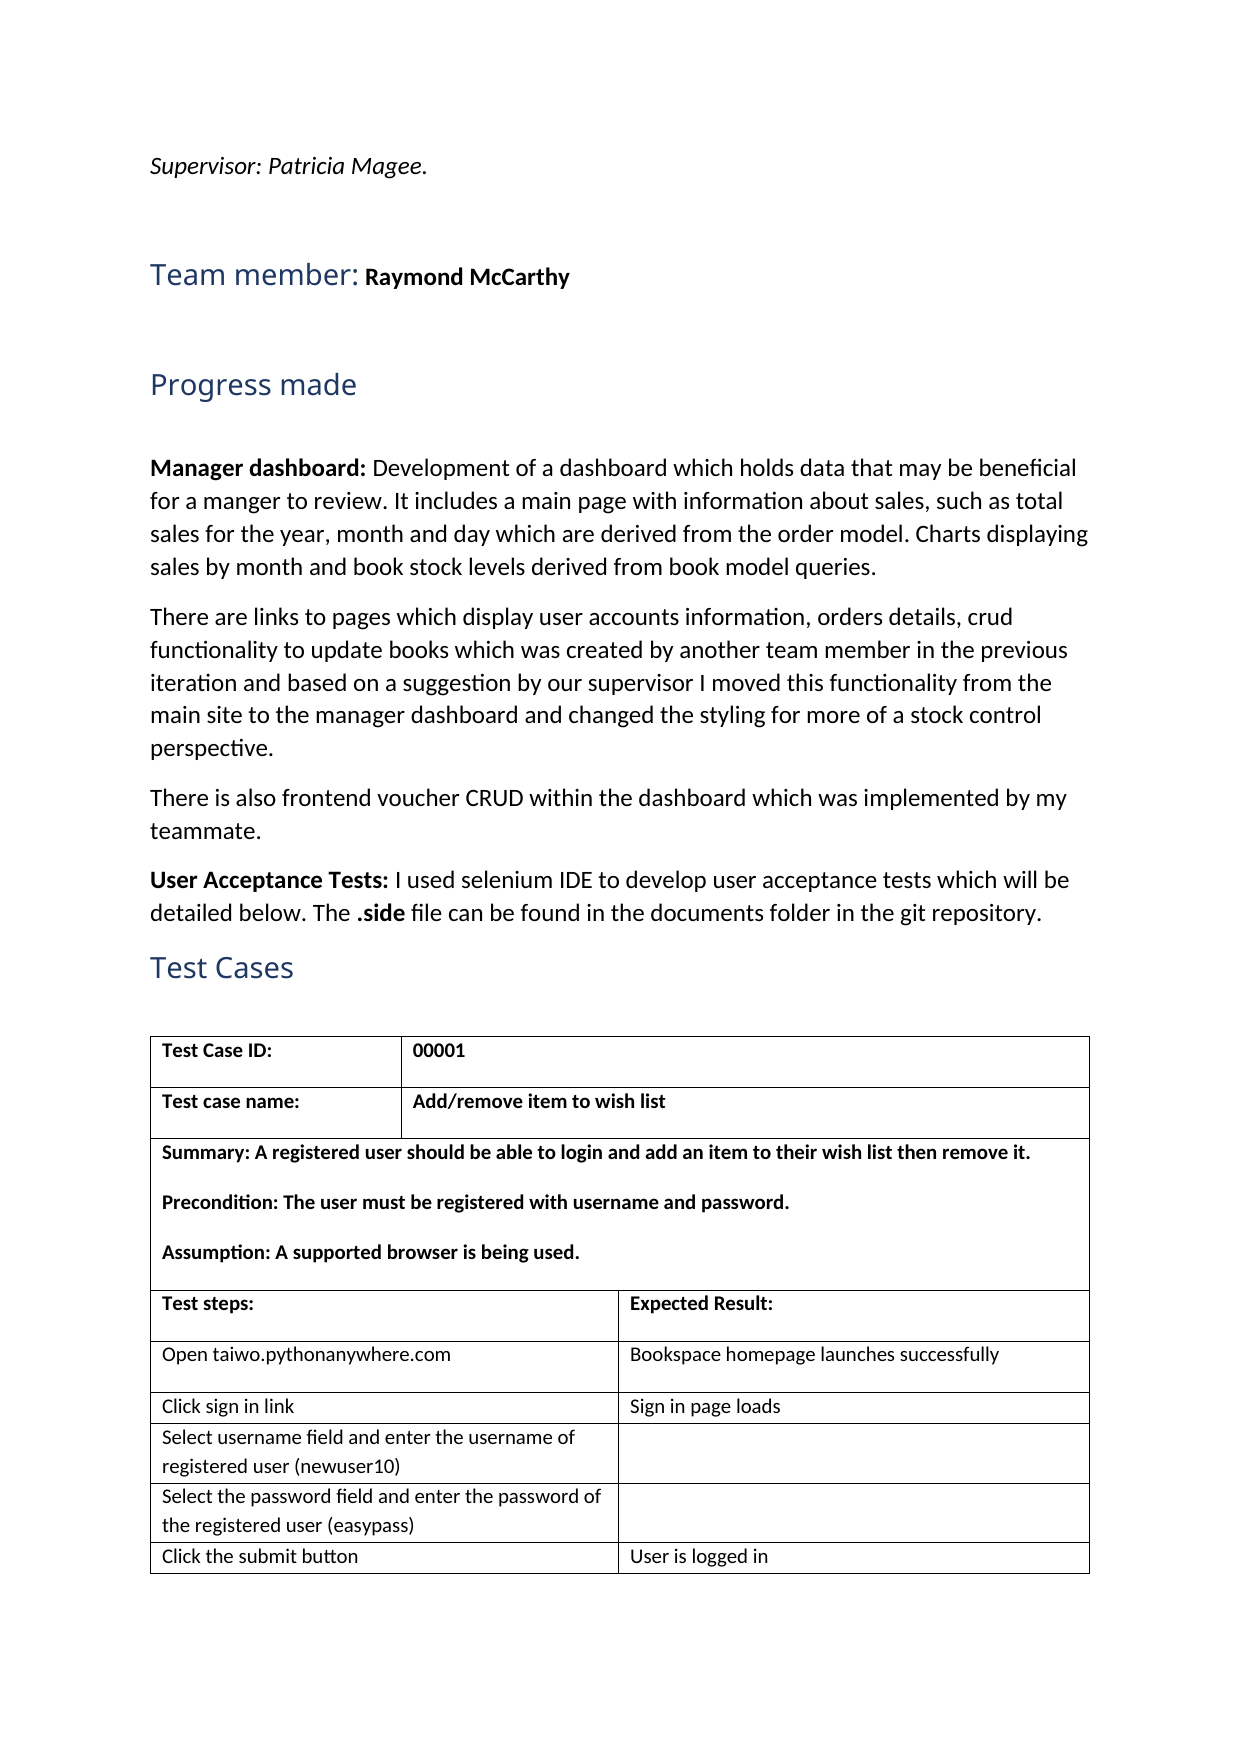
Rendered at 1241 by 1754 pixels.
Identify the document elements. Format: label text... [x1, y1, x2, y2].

table_header Test Case ID: [151, 1037, 401, 1087]
text Team member: Raymond McCarthy [150, 255, 1090, 294]
text There is also frontend voucher CRUD within the dashboard which was implemented by my teammate. [150, 782, 1090, 846]
table_cell Select the password field and enter the password of the registered user (easypass) [151, 1484, 618, 1542]
table_cell Select username field and enter the username of registered user (newuser10) [151, 1424, 618, 1482]
text Supervisor: Patricia Magee. [150, 150, 1090, 181]
table_cell Sign in page loads [619, 1393, 1089, 1423]
table_cell [619, 1424, 1089, 1482]
subtitle Progress made [150, 364, 1090, 403]
table_header 00001 [402, 1037, 1089, 1087]
table_cell Add/remove item to wish list [402, 1088, 1089, 1138]
text There are links to pages which display user accounts information, orders details, crud functionality to update books which was created by another team member in the previous iteration and based on a suggestion by our supervisor I moved this functionality from the main site to the manager dashboard and changed the styling for more of a stock control perspective. [150, 601, 1090, 763]
table_cell User is logged in [619, 1543, 1089, 1573]
table_cell Click sign in link [151, 1393, 618, 1423]
text User Acceptance Tests: I used selenium IDE to develop user acceptance tests which will be detailed below. The .side file can be found in the documents folder in the git repository. [150, 865, 1090, 928]
table_cell Test case name: [151, 1088, 401, 1138]
table_cell Expected Result: [619, 1291, 1089, 1341]
table_cell Open taiwo.pythonanywhere.com [151, 1342, 618, 1392]
table_cell Bookspace homepage launches successfully [619, 1342, 1089, 1392]
text Manager dashboard: Development of a dashboard which holds data that may be beneficial for a manger to review. It includes a main page with information about sales, such as total sales for the year, month and day which are derived from the order model. Charts displaying sales by month and book stock levels derived from book model queries. [150, 453, 1090, 582]
table_cell Test steps: [151, 1291, 618, 1341]
table_cell Summary: A registered user should be able to login and add an item to their wish list then remove it. Precondition: The user must be registered with username and password. Assumption: A supported browser is being used. [151, 1139, 1089, 1289]
subtitle Test Cases [150, 947, 1090, 987]
table_cell Click the submit button [151, 1543, 618, 1573]
table_cell [619, 1484, 1089, 1542]
